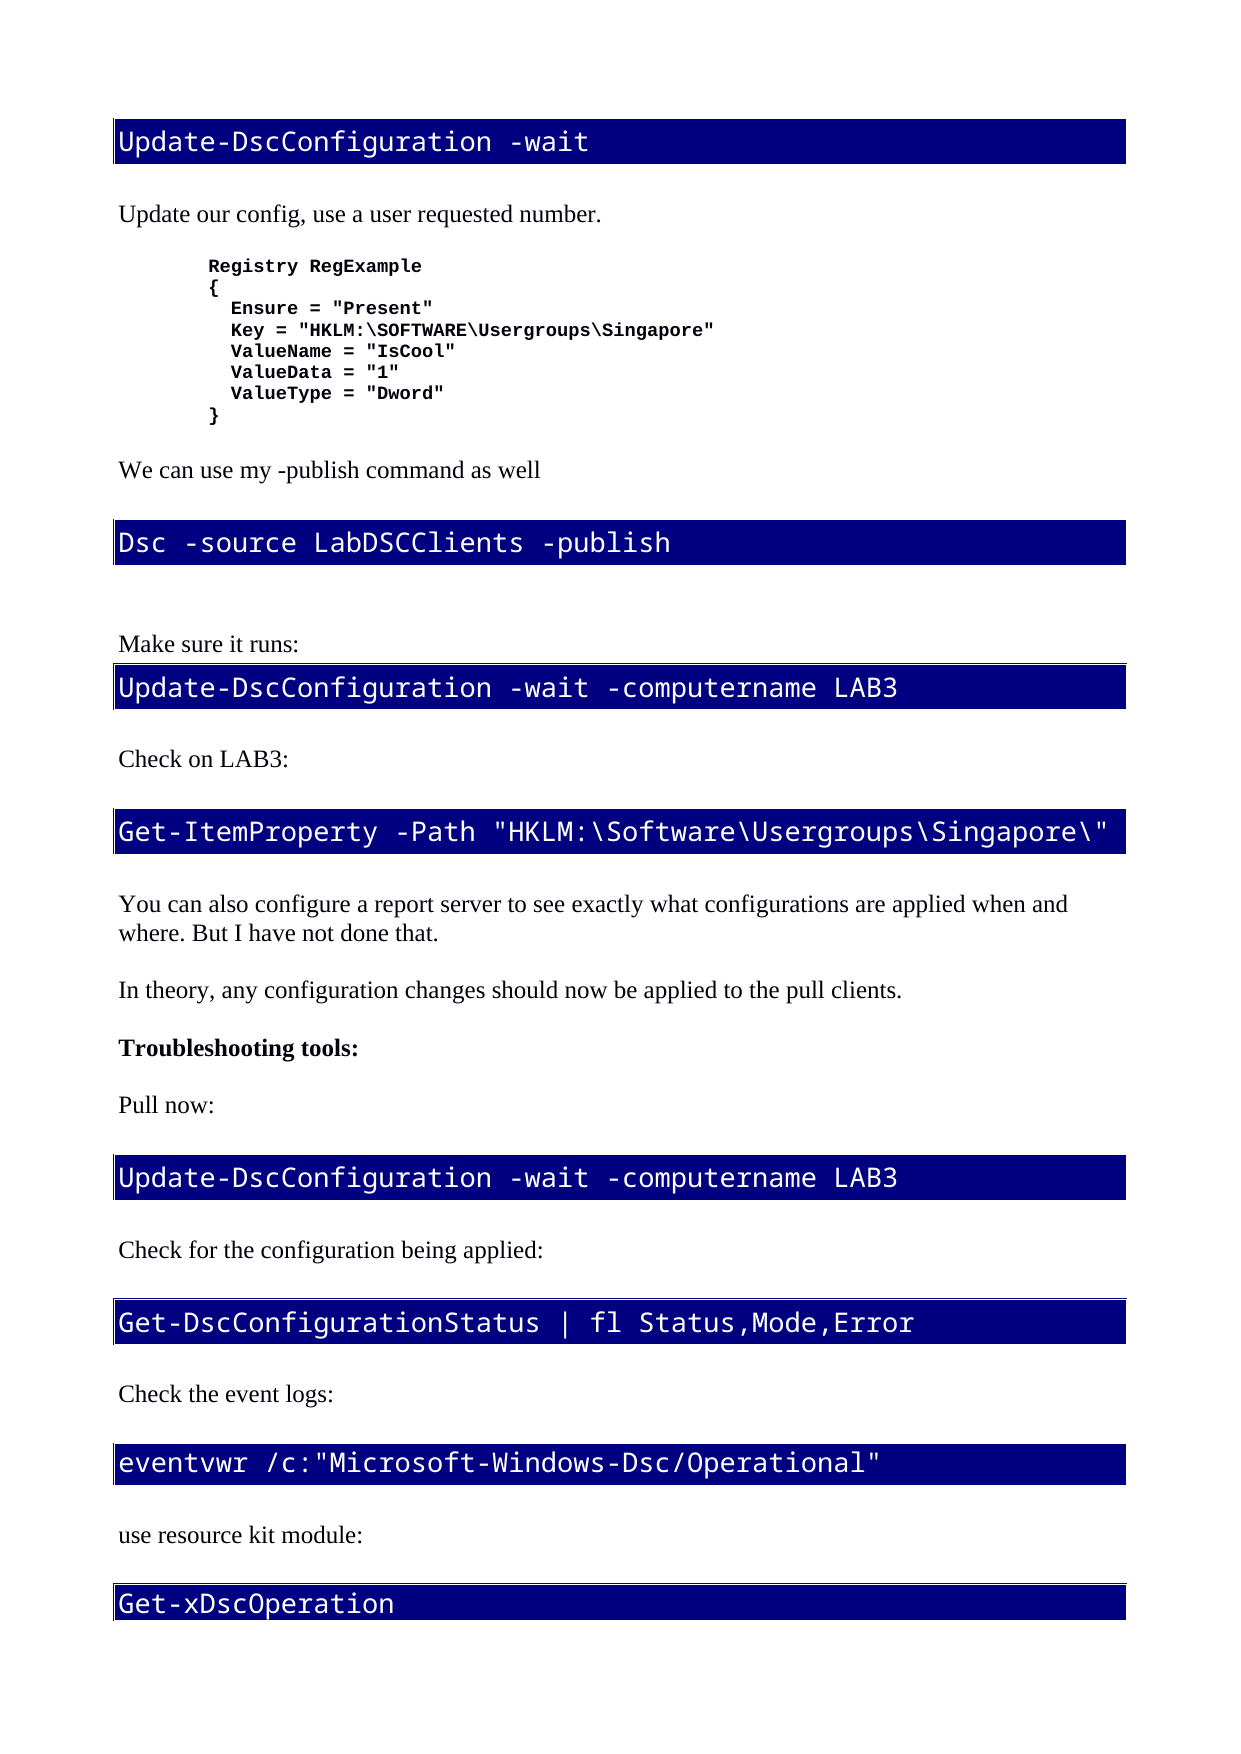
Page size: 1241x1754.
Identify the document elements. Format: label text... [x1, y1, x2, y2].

text Troubleshooting tools: [118, 1033, 1122, 1062]
text ValueName = "IsCool" [118, 342, 1122, 363]
text We can use my -publish command as well [118, 455, 1122, 484]
text Registry RegExample [118, 257, 1122, 278]
text Get-DscConfigurationStatus | fl Status,Mode,Error [115, 1300, 1126, 1344]
text Key = "HKLM:\SOFTWARE\Usergroups\Singapore" [118, 320, 1122, 342]
text Check for the configuration being applied: [118, 1235, 1122, 1264]
text { [118, 278, 1122, 299]
text eventvwr /c:"Microsoft-Windows-Dsc/Operational" [115, 1444, 1126, 1485]
text You can also configure a report server to see exactly what configurations are applied when and where. But I have not done that. [118, 889, 1122, 947]
text Get-xDscOperation [115, 1585, 1126, 1620]
text Check on LAB3: [118, 744, 1122, 773]
text Make sure it runs: [118, 629, 1122, 657]
text Pull now: [118, 1090, 1122, 1119]
text Update-DscConfiguration -wait -computername LAB3 [115, 665, 1126, 709]
text Update-DscConfiguration -wait -computername LAB3 [115, 1155, 1126, 1200]
text ValueType = "Dword" [118, 384, 1122, 405]
text } [118, 405, 1122, 427]
text use resource kit module: [118, 1520, 1122, 1549]
text Update-DscConfiguration -wait [115, 119, 1126, 164]
text ValueData = "1" [118, 363, 1122, 384]
text Get-ItemProperty -Path "HKLM:\Software\Usergroups\Singapore\" [115, 809, 1126, 854]
text Check the event logs: [118, 1379, 1122, 1408]
text Ensure = "Present" [118, 299, 1122, 320]
text Dsc -source LabDSCClients -publish [115, 520, 1126, 565]
text Update our config, use a user requested number. [118, 199, 1122, 228]
text In theory, any configuration changes should now be applied to the pull clients. [118, 975, 1122, 1004]
